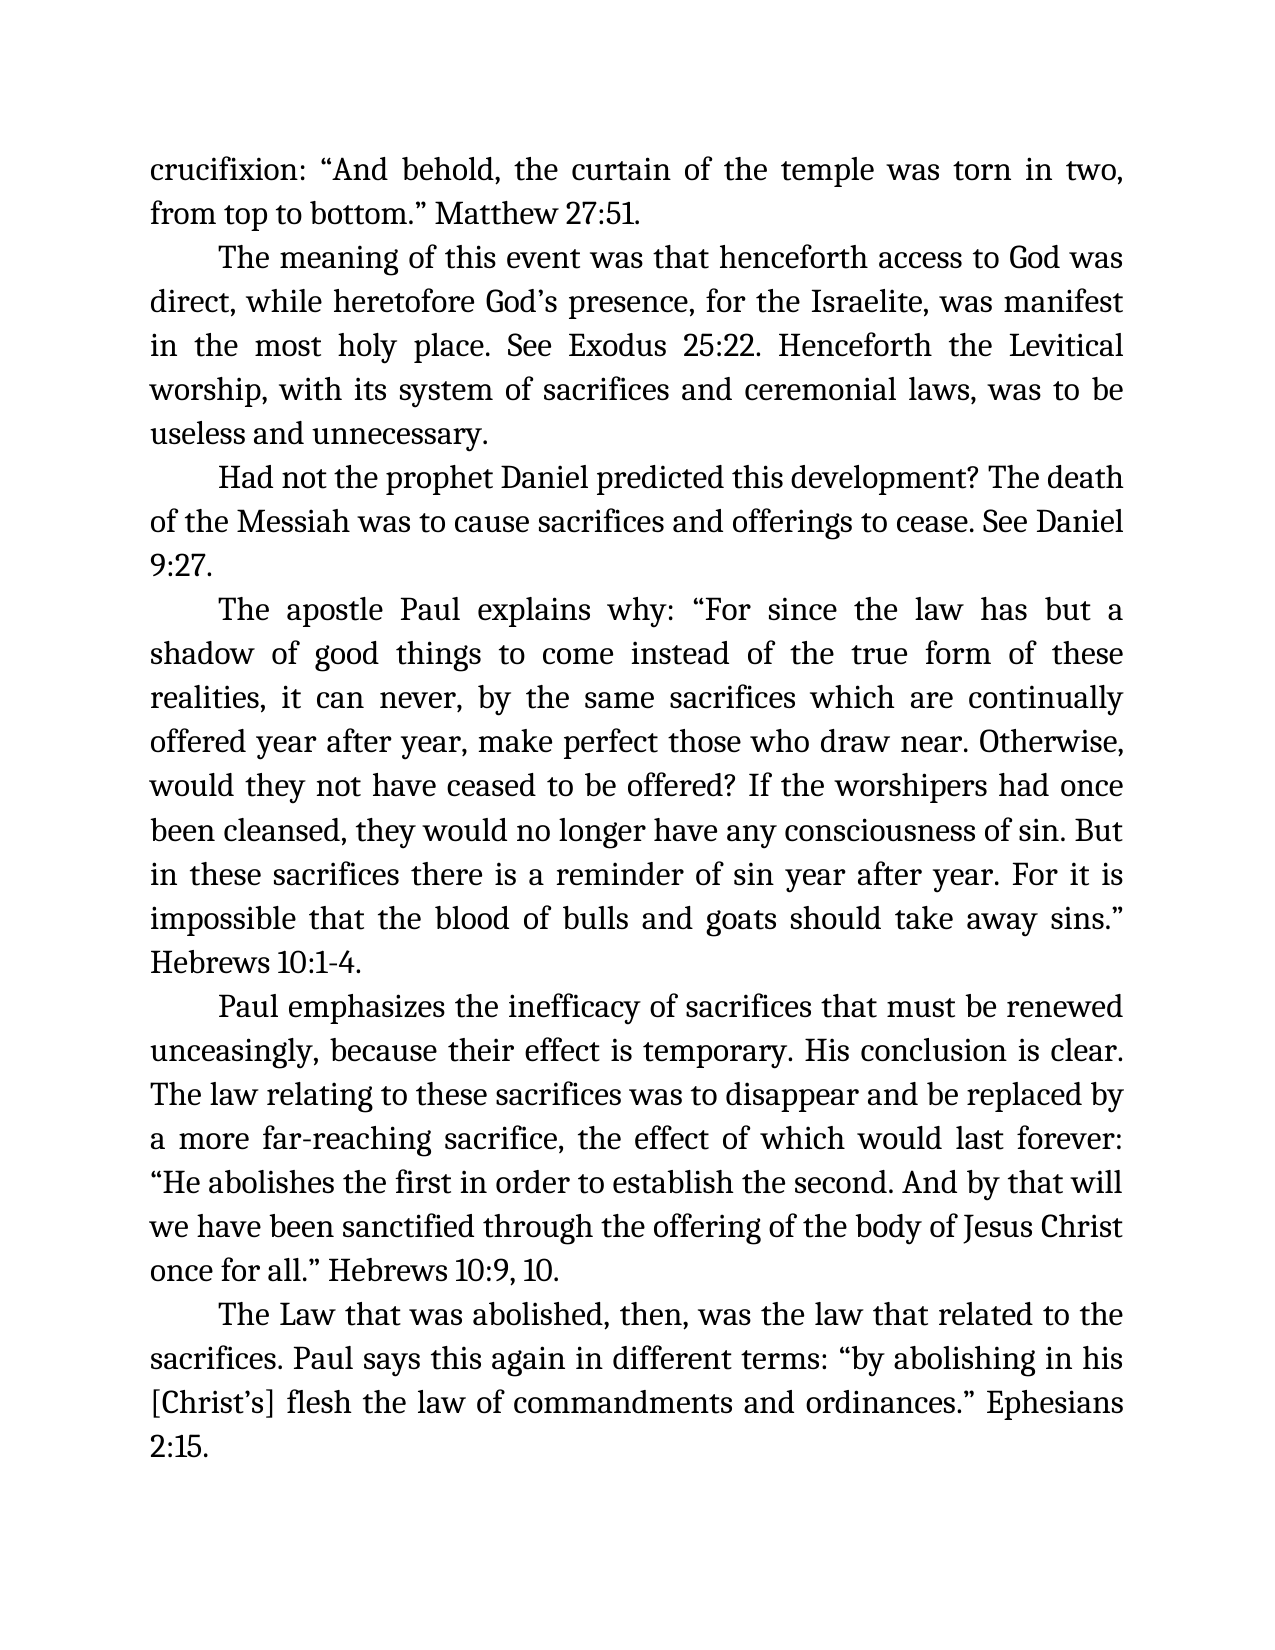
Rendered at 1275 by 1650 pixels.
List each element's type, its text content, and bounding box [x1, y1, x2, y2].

text Had not the prophet Daniel predicted this development? The death of the Messiah was to cause sacrifices and offerings to cease. See Daniel 9:27. [150, 458, 1125, 585]
text The meaning of this event was that henceforth access to God was direct, while heretofore God’s presence, for the Israelite, was manifest in the most holy place. See Exodus 25:22. Henceforth the Levitical worship, with its system of sacrifices and ceremonial laws, was to be useless and unnecessary. [150, 238, 1125, 453]
text Paul emphasizes the inefficacy of sacrifices that must be renewed unceasingly, because their effect is temporary. His conclusion is clear. The law relating to these sacrifices was to disappear and be replaced by a more far-reaching sacrifice, the effect of which would last forever: “He abolishes the first in order to establish the second. And by that will we have been sanctified through the offering of the body of Jesus Christ once for all.” Hebrews 10:9, 10. [150, 987, 1125, 1290]
text The apostle Paul explains why: “For since the law has but a shadow of good things to come instead of the true form of these realities, it can never, by the same sacrifices which are continually offered year after year, make perfect those who draw near. Otherwise, would they not have ceased to be offered? If the worshipers had once been cleansed, they would no longer have any consciousness of sin. But in these sacrifices there is a reminder of sin year after year. For it is impossible that the blood of bulls and goats should take away sins.” Hebrews 10:1-4. [150, 591, 1125, 981]
text The Law that was abolished, then, was the law that related to the sacrifices. Paul says this again in different terms: “by abolishing in his [Christ’s] flesh the law of commandments and ordinances.” Ephesians 2:15. [150, 1296, 1125, 1466]
